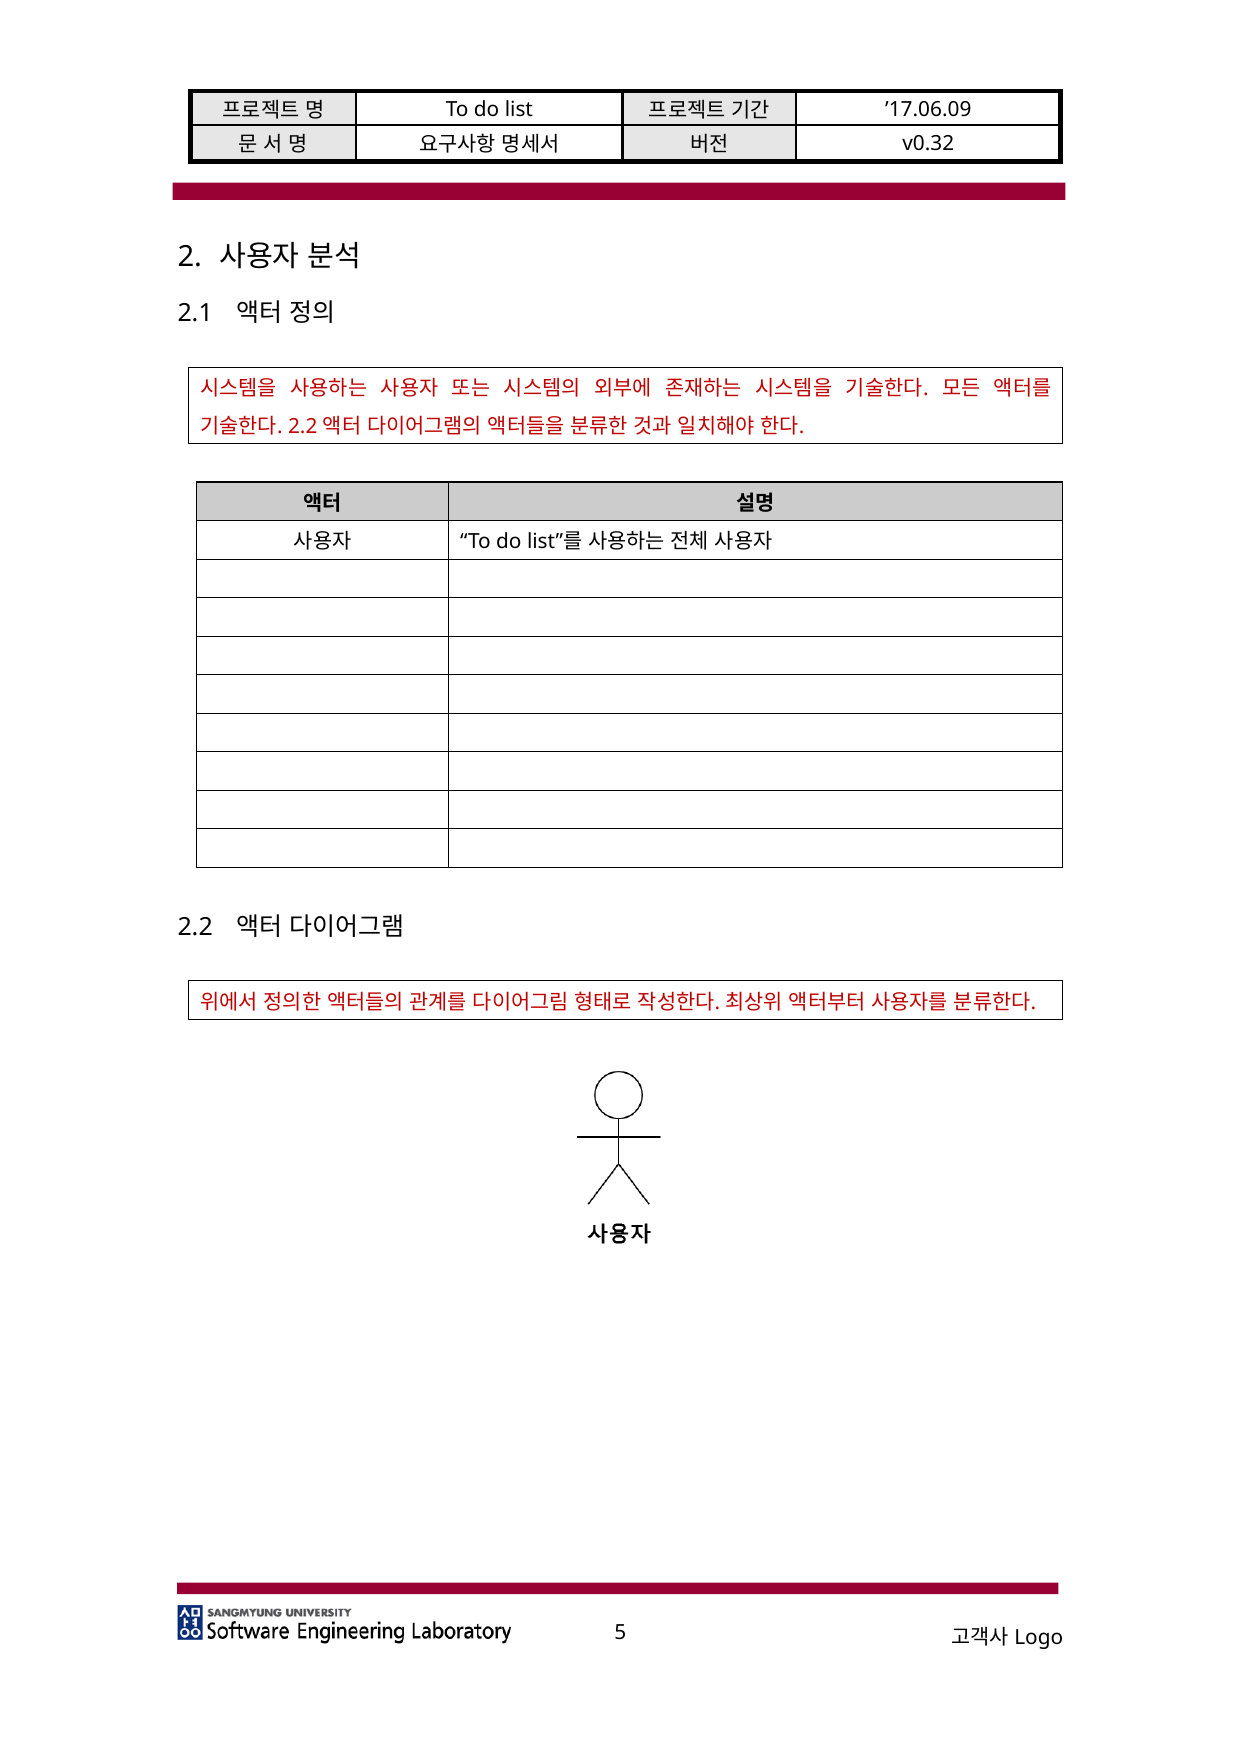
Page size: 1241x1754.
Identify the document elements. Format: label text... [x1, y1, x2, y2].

table_cell [197, 560, 448, 597]
table_header 액터 [197, 483, 448, 520]
subtitle 액터 다이어그램 [177, 905, 1063, 943]
table_cell [197, 637, 448, 674]
table_cell [197, 598, 448, 636]
table_cell [449, 752, 1062, 790]
picture [177, 1605, 515, 1645]
table_header 설명 [449, 483, 1062, 520]
table_header 시스템을 사용하는 사용자 또는 시스템의 외부에 존재하는 시스템을 기술한다. 모든 액터를 기술한다. 2.2 액터 다이어그램의 액터들을 분류한 것과 일치해야 한다. [189, 368, 1062, 443]
table_cell 사용자 [197, 521, 448, 558]
table_cell [197, 714, 448, 751]
table_cell [449, 791, 1062, 828]
table_cell [197, 791, 448, 828]
table_cell [449, 560, 1062, 597]
table_cell [197, 675, 448, 713]
subtitle 액터 정의 [177, 292, 1063, 329]
table_cell [449, 829, 1062, 867]
table_cell “To do list”를 사용하는 전체 사용자 [449, 521, 1062, 558]
table_cell [449, 675, 1062, 713]
table_cell [197, 752, 448, 790]
picture [573, 1057, 667, 1270]
table_cell [449, 637, 1062, 674]
table_cell [449, 714, 1062, 751]
table_cell [449, 598, 1062, 636]
table_header 위에서 정의한 액터들의 관계를 다이어그림 형태로 작성한다. 최상위 액터부터 사용자를 분류한다. [189, 981, 1062, 1019]
subtitle 사용자 분석 [177, 217, 1063, 292]
table_cell [197, 829, 448, 867]
